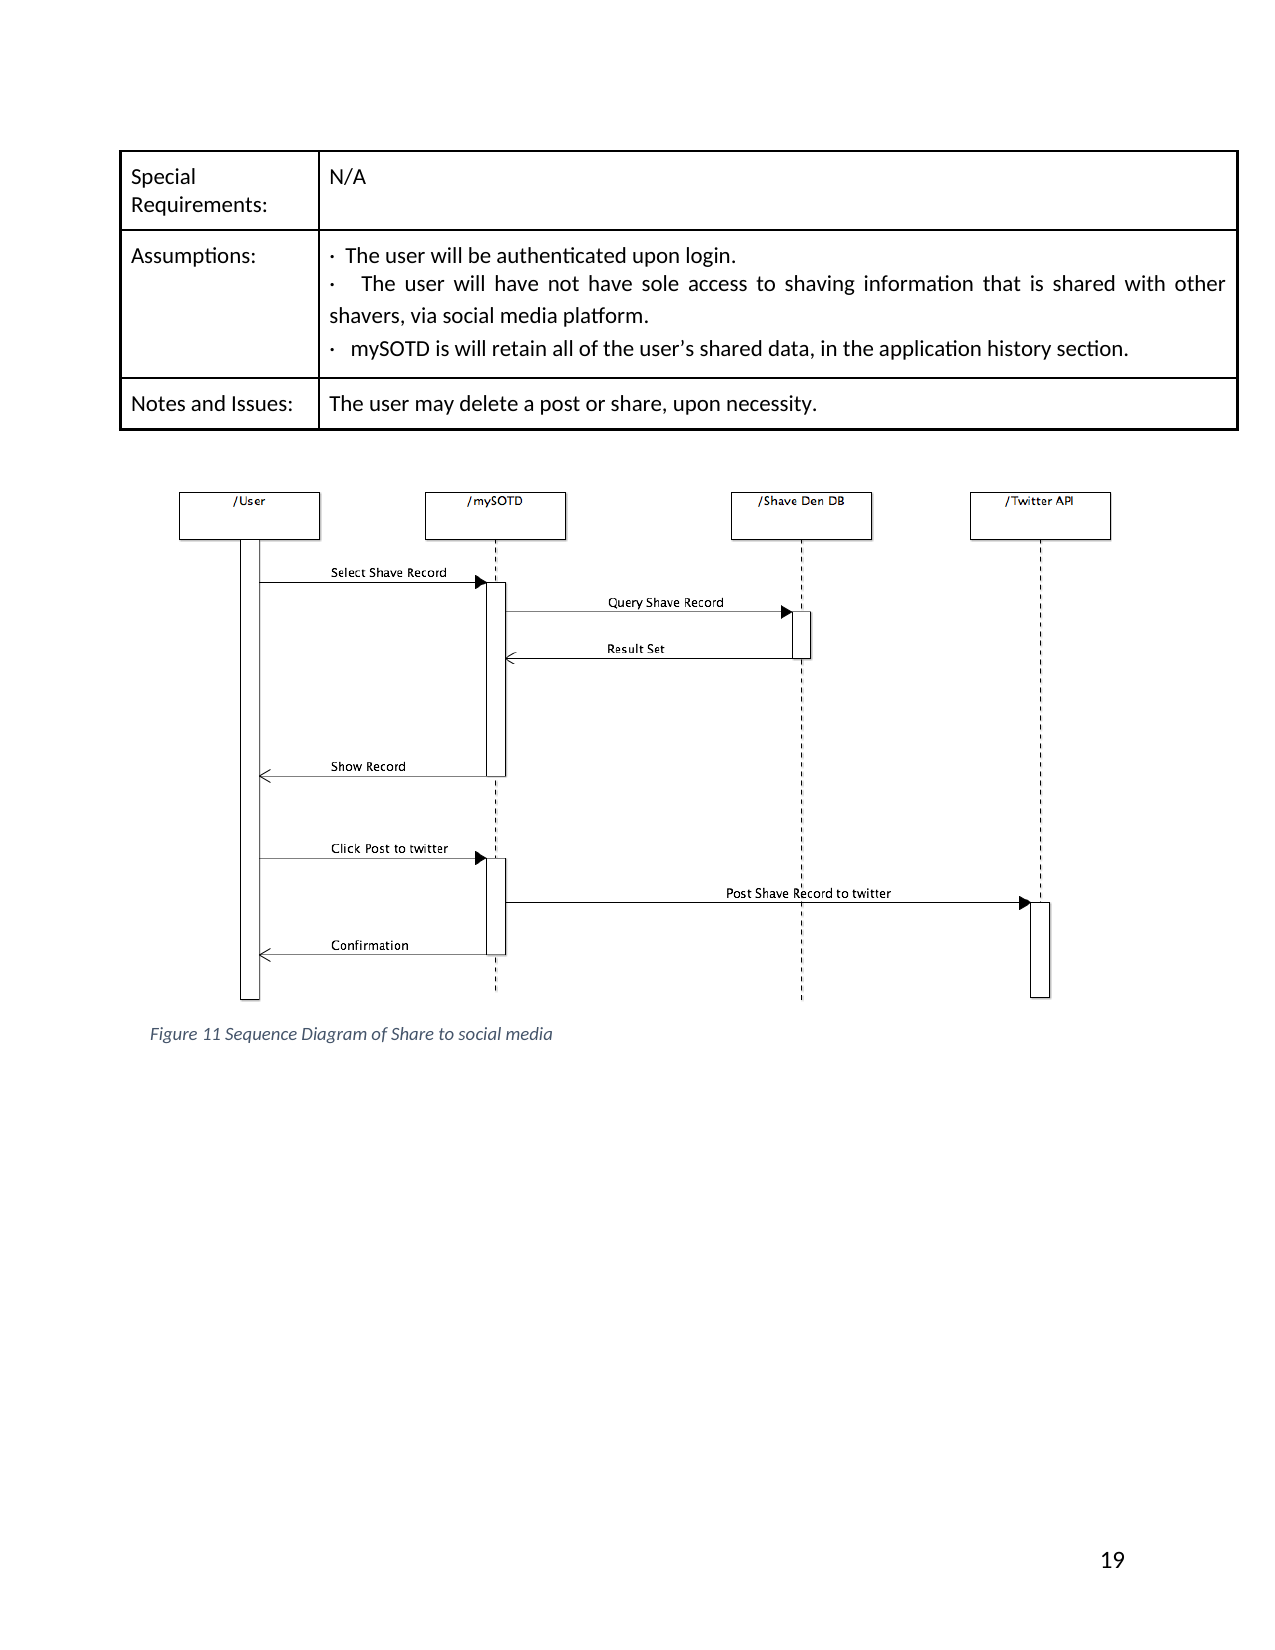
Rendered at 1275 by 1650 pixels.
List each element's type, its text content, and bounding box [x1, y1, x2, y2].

table_cell · The user will be authenticated upon login. · The user will have not have sole access to shaving information that is shared with other shavers, via social media platform. · mySOTD is will retain all of the user’s shared data, in the application history section. [320, 231, 1236, 377]
table_cell The user may delete a post or share, upon necessity. [320, 379, 1236, 427]
table_cell Special Requirements: [122, 152, 318, 229]
table_cell Notes and Issues: [122, 379, 318, 427]
picture [150, 461, 1125, 1023]
text Figure Sequence Diagram of Share to social media [150, 1023, 1125, 1046]
table_cell N/A [320, 152, 1236, 229]
table_cell Assumptions: [122, 231, 318, 377]
